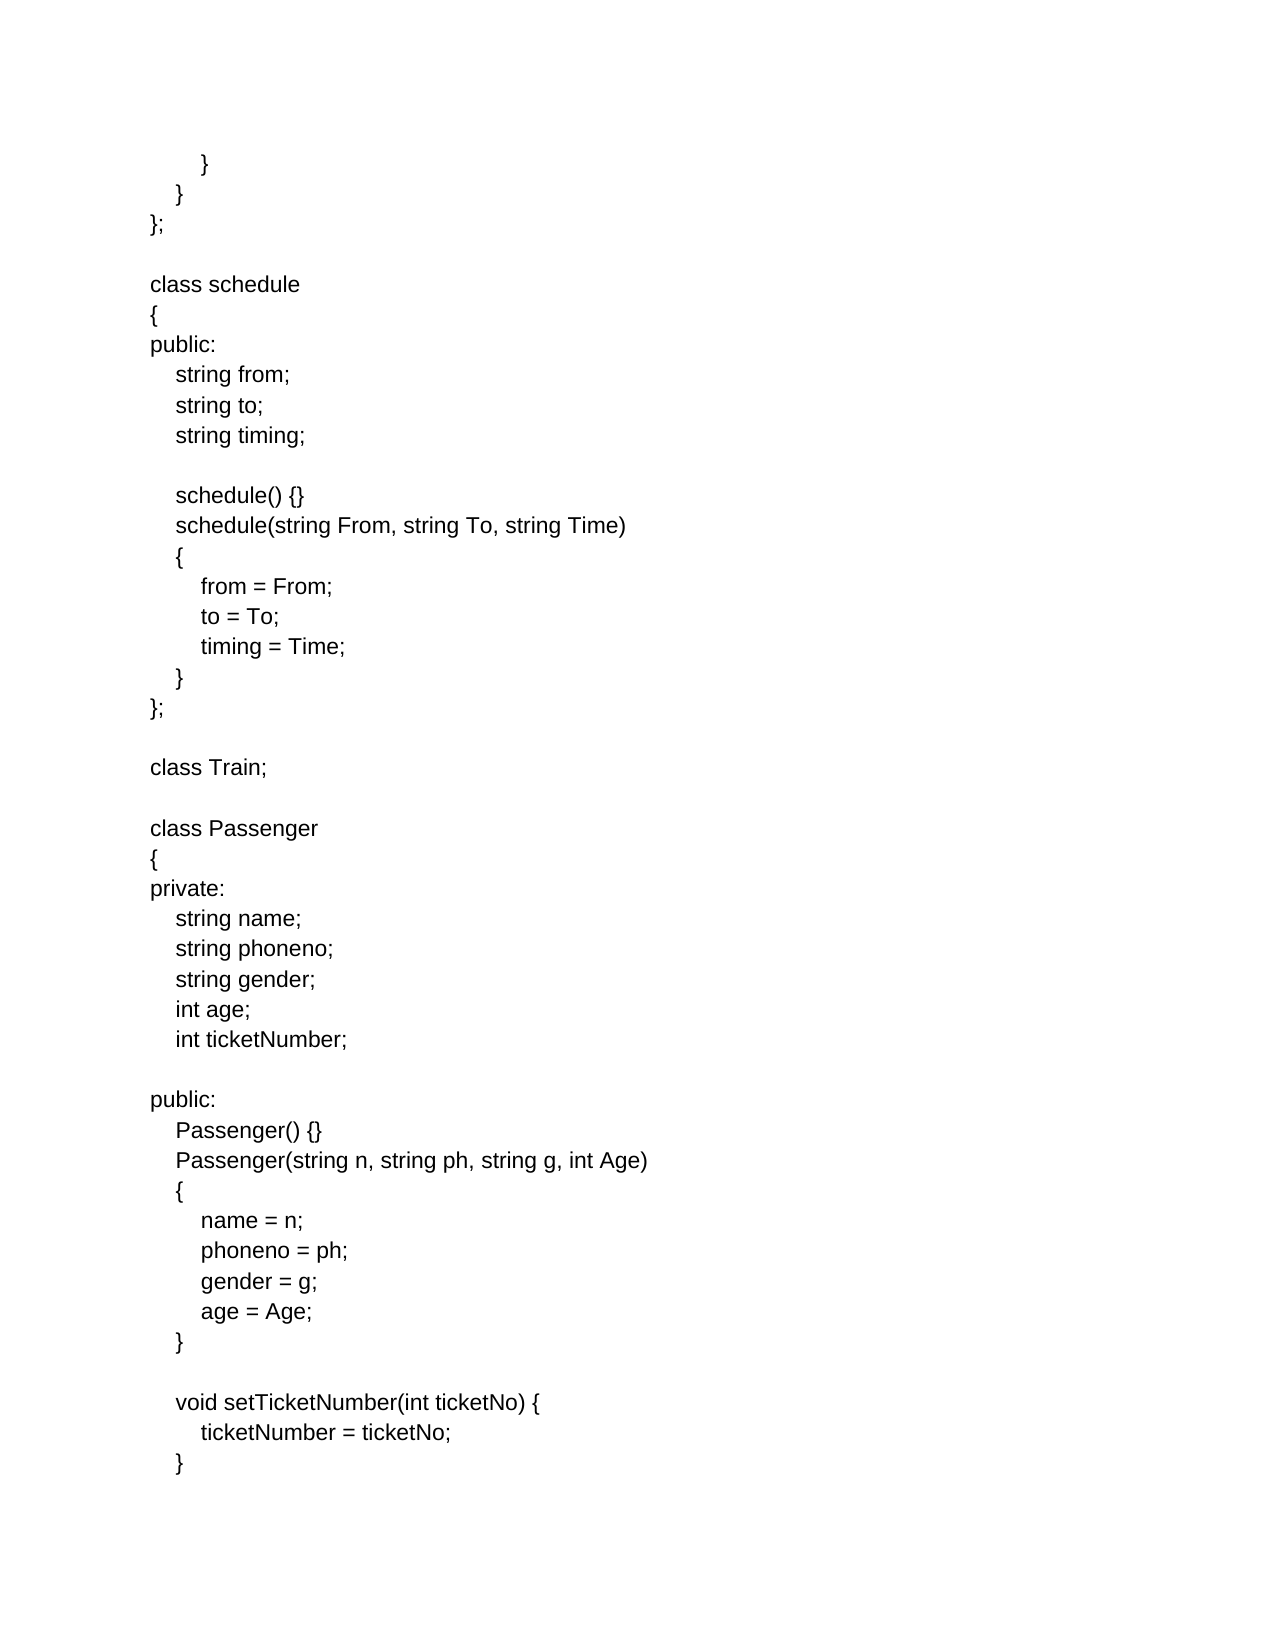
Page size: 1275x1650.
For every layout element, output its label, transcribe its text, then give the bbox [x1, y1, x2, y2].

text { [150, 845, 1125, 871]
text } [150, 180, 1125, 207]
text class Passenger [150, 814, 1125, 841]
text string gender; [150, 966, 1125, 992]
text private: [150, 875, 1125, 901]
text string name; [150, 905, 1125, 932]
text } [150, 1449, 1125, 1475]
text gender = g; [150, 1268, 1125, 1294]
text age = Age; [150, 1298, 1125, 1324]
text Passenger() {} [150, 1117, 1125, 1143]
text schedule(string From, string To, string Time) [150, 512, 1125, 539]
text string timing; [150, 422, 1125, 448]
text Passenger(string n, string ph, string g, int Age) [150, 1147, 1125, 1173]
text name = n; [150, 1207, 1125, 1234]
text void setTicketNumber(int ticketNo) { [150, 1388, 1125, 1415]
text } [150, 150, 1125, 176]
text { [150, 301, 1125, 327]
text }; [150, 210, 1125, 237]
text { [150, 1177, 1125, 1203]
text } [150, 663, 1125, 690]
text to = To; [150, 603, 1125, 629]
text timing = Time; [150, 633, 1125, 660]
text from = From; [150, 573, 1125, 599]
text { [150, 543, 1125, 569]
text class schedule [150, 271, 1125, 297]
text ticketNumber = ticketNo; [150, 1419, 1125, 1445]
text }; [150, 694, 1125, 720]
text string to; [150, 392, 1125, 418]
text string from; [150, 361, 1125, 388]
text } [150, 1328, 1125, 1354]
text schedule() {} [150, 482, 1125, 509]
text int age; [150, 996, 1125, 1022]
text public: [150, 331, 1125, 358]
text string phoneno; [150, 935, 1125, 962]
text public: [150, 1086, 1125, 1113]
text class Train; [150, 754, 1125, 781]
text int ticketNumber; [150, 1026, 1125, 1052]
text phoneno = ph; [150, 1237, 1125, 1264]
